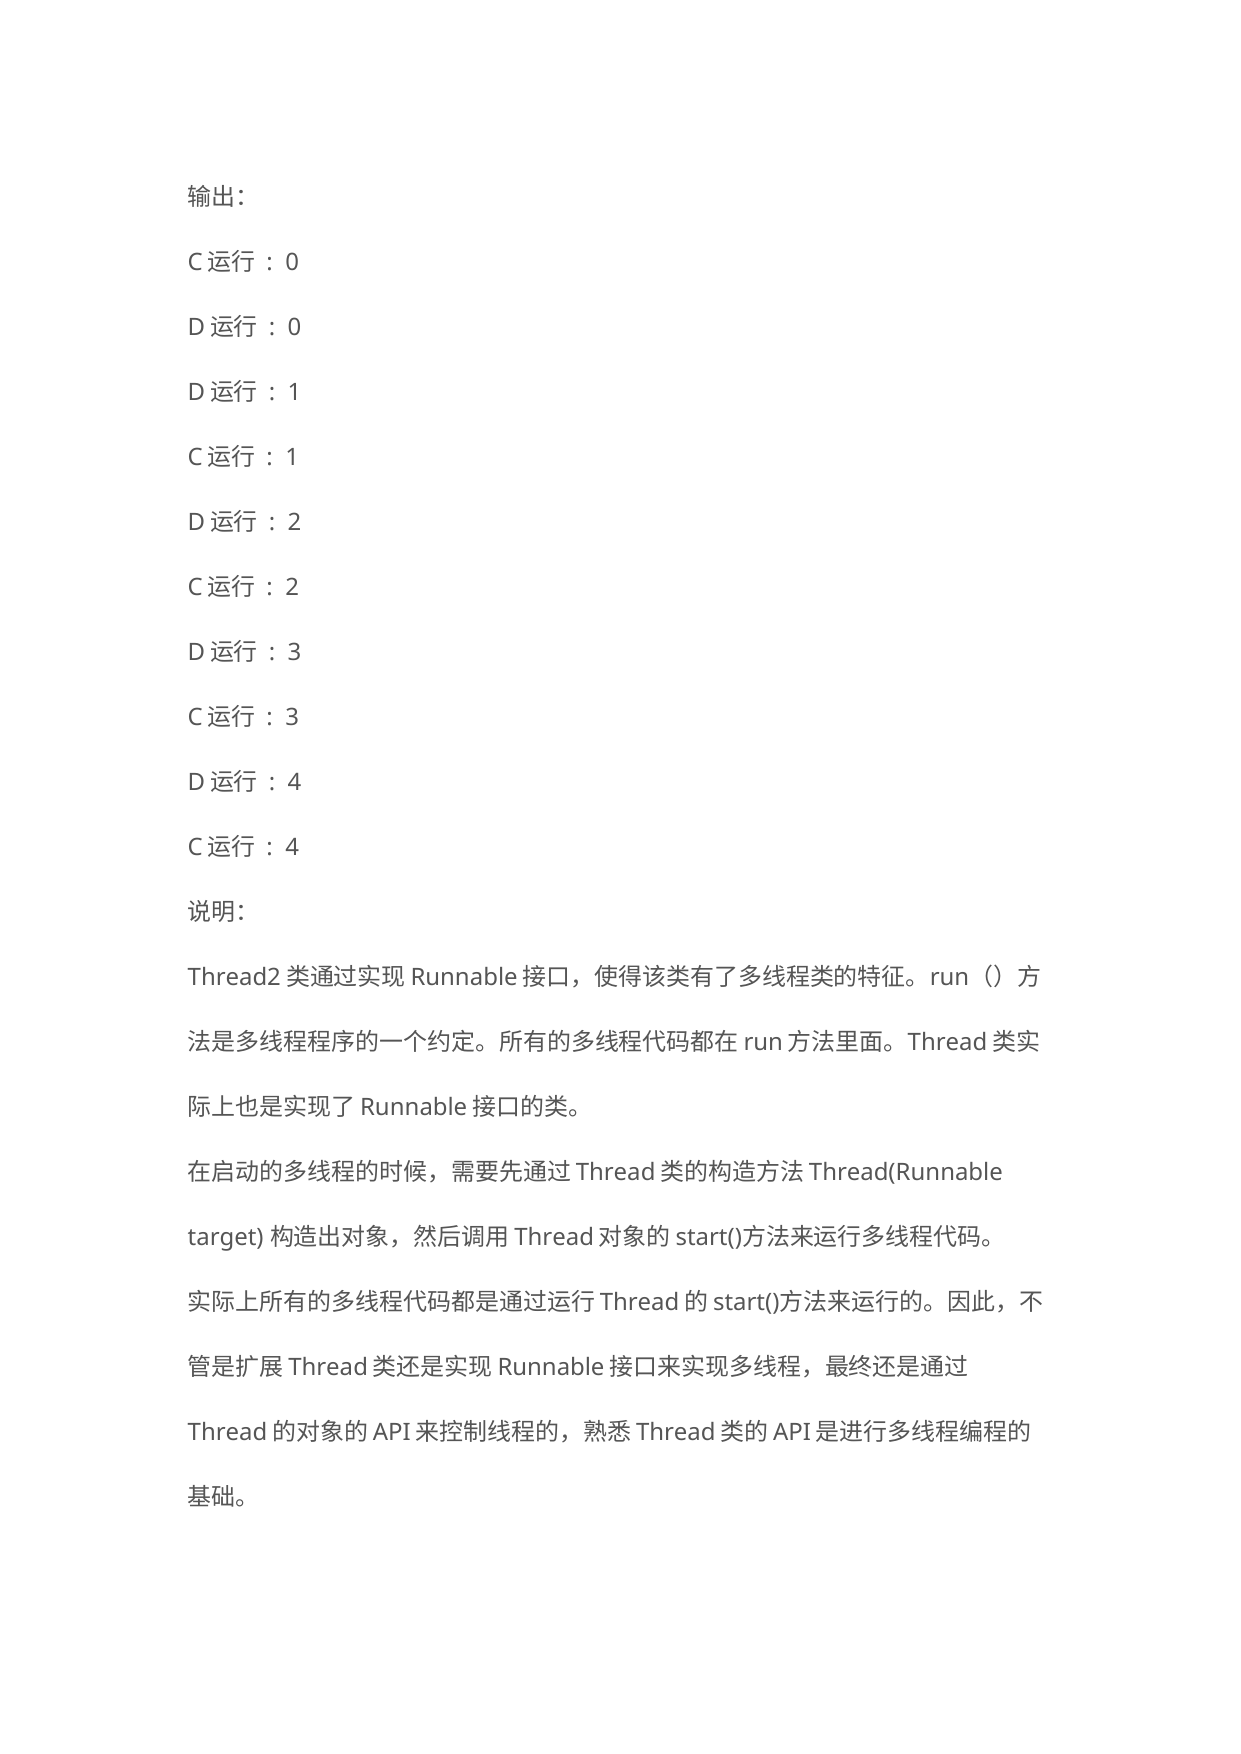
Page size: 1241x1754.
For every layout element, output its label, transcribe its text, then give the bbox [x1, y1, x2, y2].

text 说明： [187, 877, 1053, 942]
text 在启动的多线程的时候，需要先通过Thread类的构造方法Thread(Runnable target) 构造出对象，然后调用Thread对象的start()方法来运行多线程代码。 [187, 1137, 1053, 1267]
text 输出： [187, 162, 1053, 227]
text Thread2类通过实现Runnable接口，使得该类有了多线程类的特征。run（）方法是多线程程序的一个约定。所有的多线程代码都在run方法里面。Thread类实际上也是实现了Runnable接口的类。 [187, 942, 1053, 1137]
text 实际上所有的多线程代码都是通过运行Thread的start()方法来运行的。因此，不管是扩展Thread类还是实现Runnable接口来实现多线程，最终还是通过Thread的对象的API来控制线程的，熟悉Thread类的API是进行多线程编程的基础。 [187, 1267, 1053, 1527]
text C运行 : 0 D运行 : 0 D运行 : 1 C运行 : 1 D运行 : 2 C运行 : 2 D运行 : 3 C运行 : 3 D运行 : 4 C运行 : 4 [187, 227, 1053, 877]
